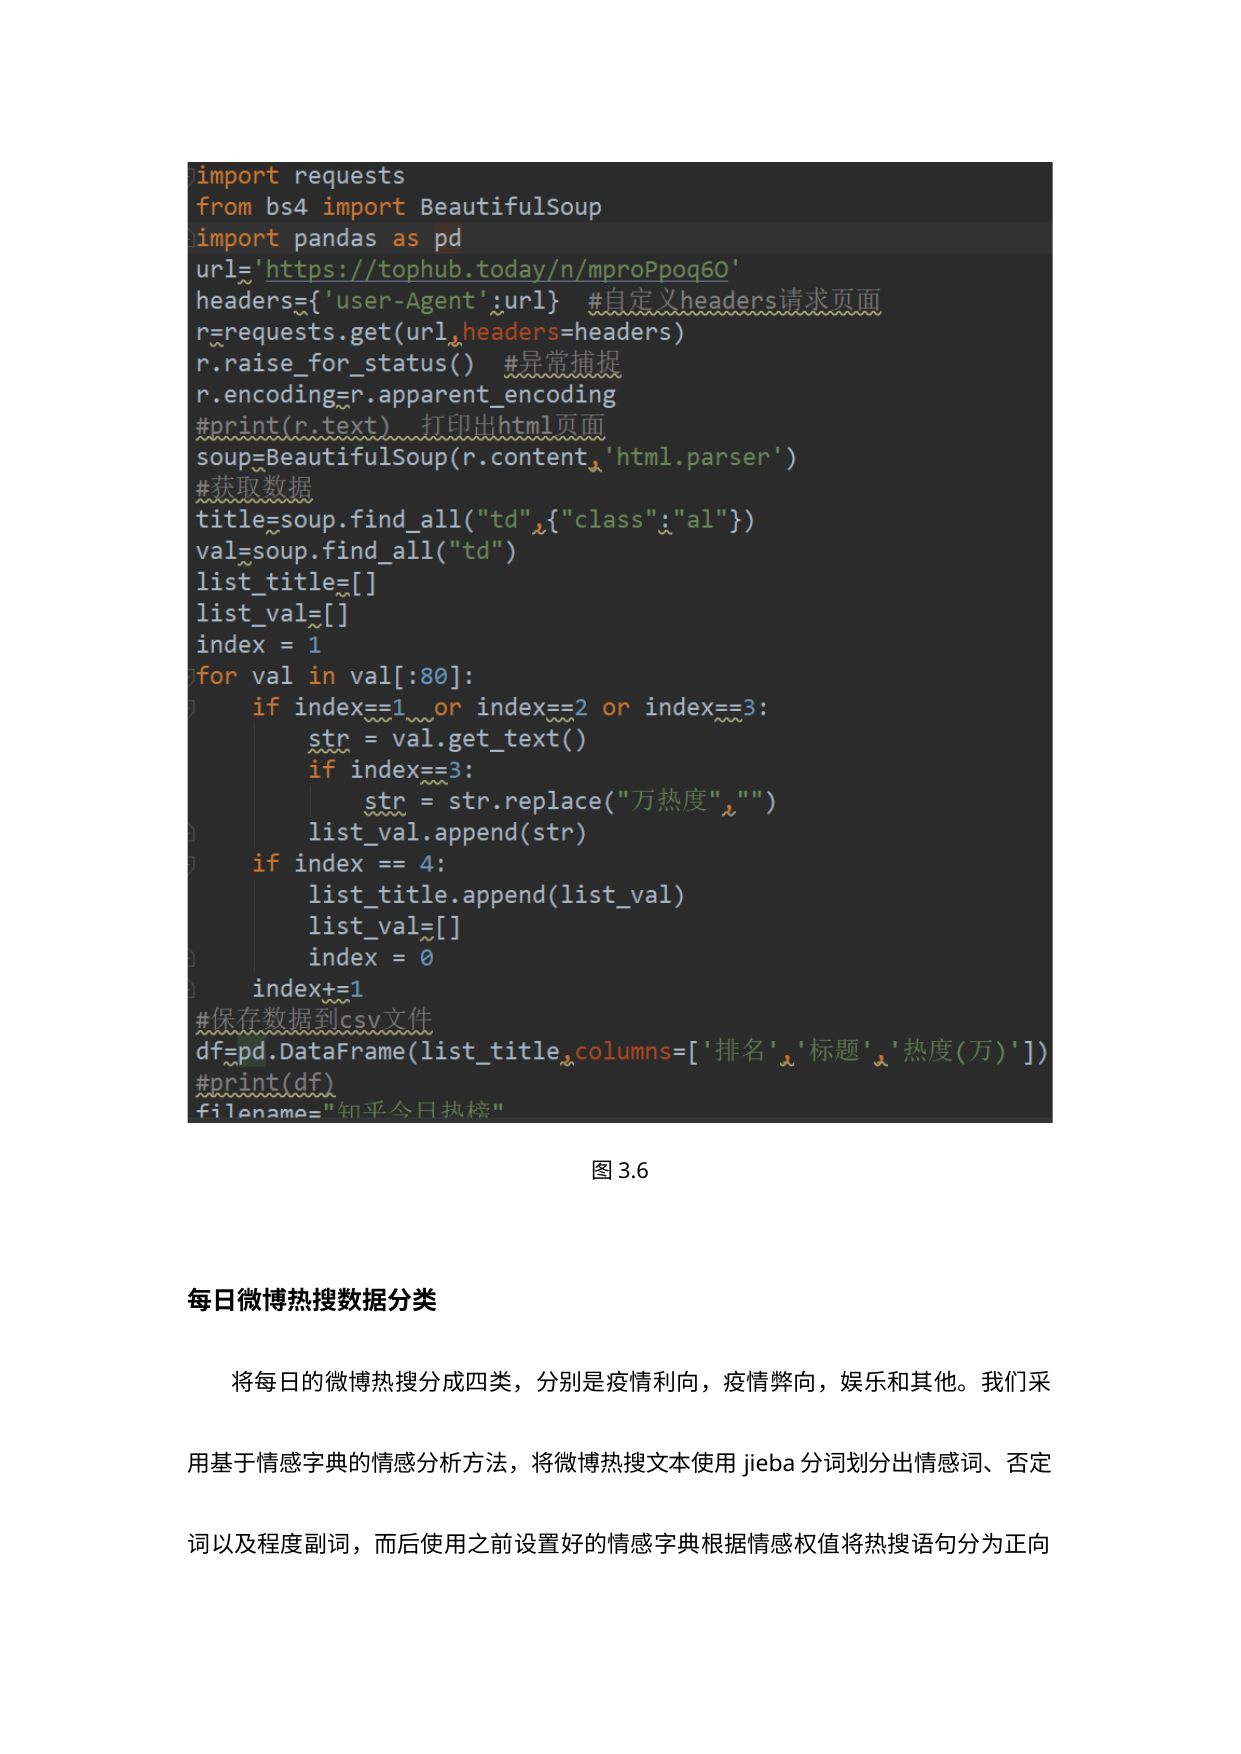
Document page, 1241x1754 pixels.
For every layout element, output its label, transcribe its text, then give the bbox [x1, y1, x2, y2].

picture [187, 162, 1053, 1123]
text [187, 1348, 1053, 1575]
text 图3.6 [187, 1153, 1053, 1186]
text 每日微博热搜数据分类 [187, 1266, 1053, 1331]
